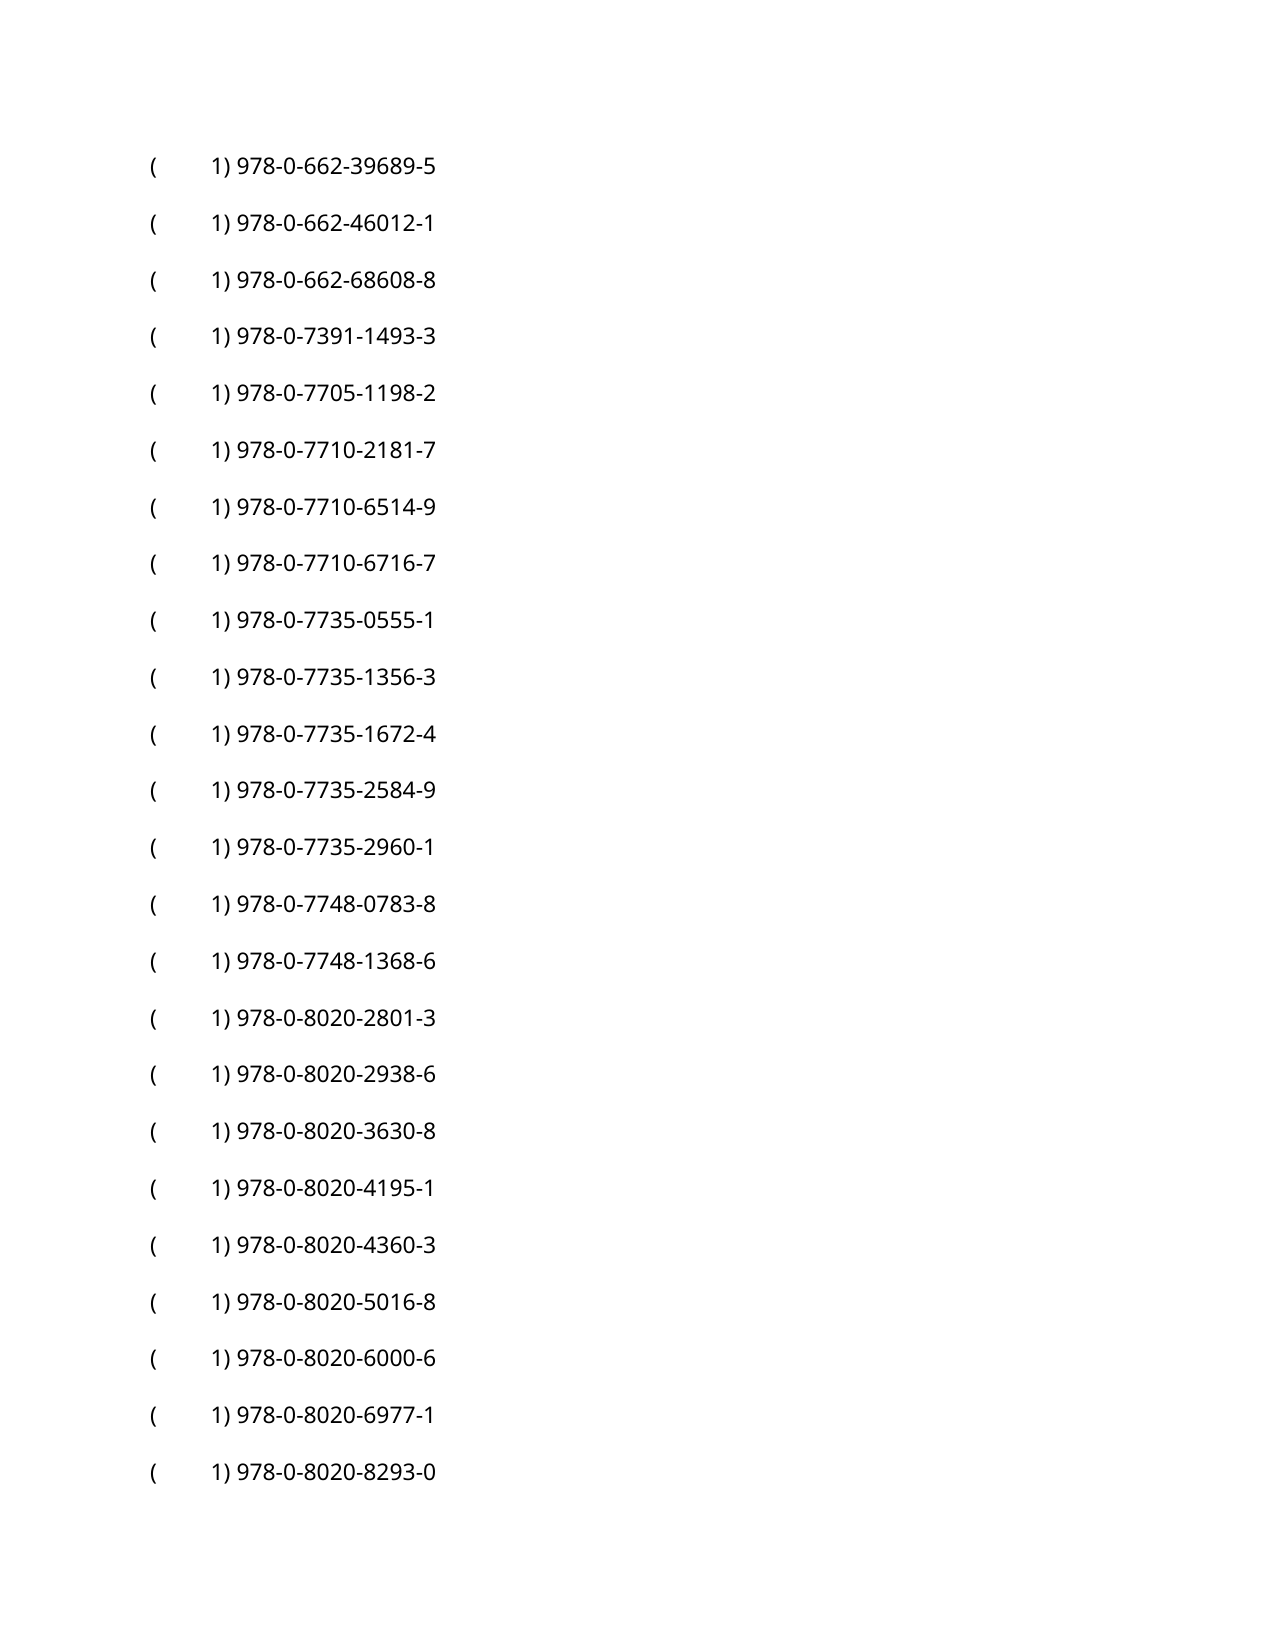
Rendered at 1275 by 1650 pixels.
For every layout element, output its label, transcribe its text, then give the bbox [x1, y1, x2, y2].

text ( 1) 978-0-7710-2181-7 [150, 434, 1125, 465]
text ( 1) 978-0-8020-5016-8 [150, 1285, 1125, 1317]
text ( 1) 978-0-7735-0555-1 [150, 604, 1125, 635]
text ( 1) 978-0-8020-8293-0 [150, 1456, 1125, 1487]
text ( 1) 978-0-8020-6000-6 [150, 1342, 1125, 1373]
text ( 1) 978-0-7748-1368-6 [150, 945, 1125, 976]
text ( 1) 978-0-7735-1672-4 [150, 718, 1125, 749]
text ( 1) 978-0-8020-4360-3 [150, 1229, 1125, 1260]
text ( 1) 978-0-8020-6977-1 [150, 1399, 1125, 1430]
text ( 1) 978-0-662-46012-1 [150, 207, 1125, 238]
text ( 1) 978-0-7735-2960-1 [150, 831, 1125, 862]
text ( 1) 978-0-8020-3630-8 [150, 1115, 1125, 1146]
text ( 1) 978-0-7391-1493-3 [150, 320, 1125, 352]
text ( 1) 978-0-7735-2584-9 [150, 774, 1125, 806]
text ( 1) 978-0-8020-4195-1 [150, 1172, 1125, 1203]
text ( 1) 978-0-7735-1356-3 [150, 661, 1125, 692]
text ( 1) 978-0-8020-2801-3 [150, 1002, 1125, 1033]
text ( 1) 978-0-662-68608-8 [150, 263, 1125, 295]
text ( 1) 978-0-7710-6716-7 [150, 547, 1125, 579]
text ( 1) 978-0-7705-1198-2 [150, 377, 1125, 408]
text ( 1) 978-0-8020-2938-6 [150, 1058, 1125, 1089]
text ( 1) 978-0-7710-6514-9 [150, 491, 1125, 522]
text ( 1) 978-0-662-39689-5 [150, 150, 1125, 181]
text ( 1) 978-0-7748-0783-8 [150, 888, 1125, 919]
